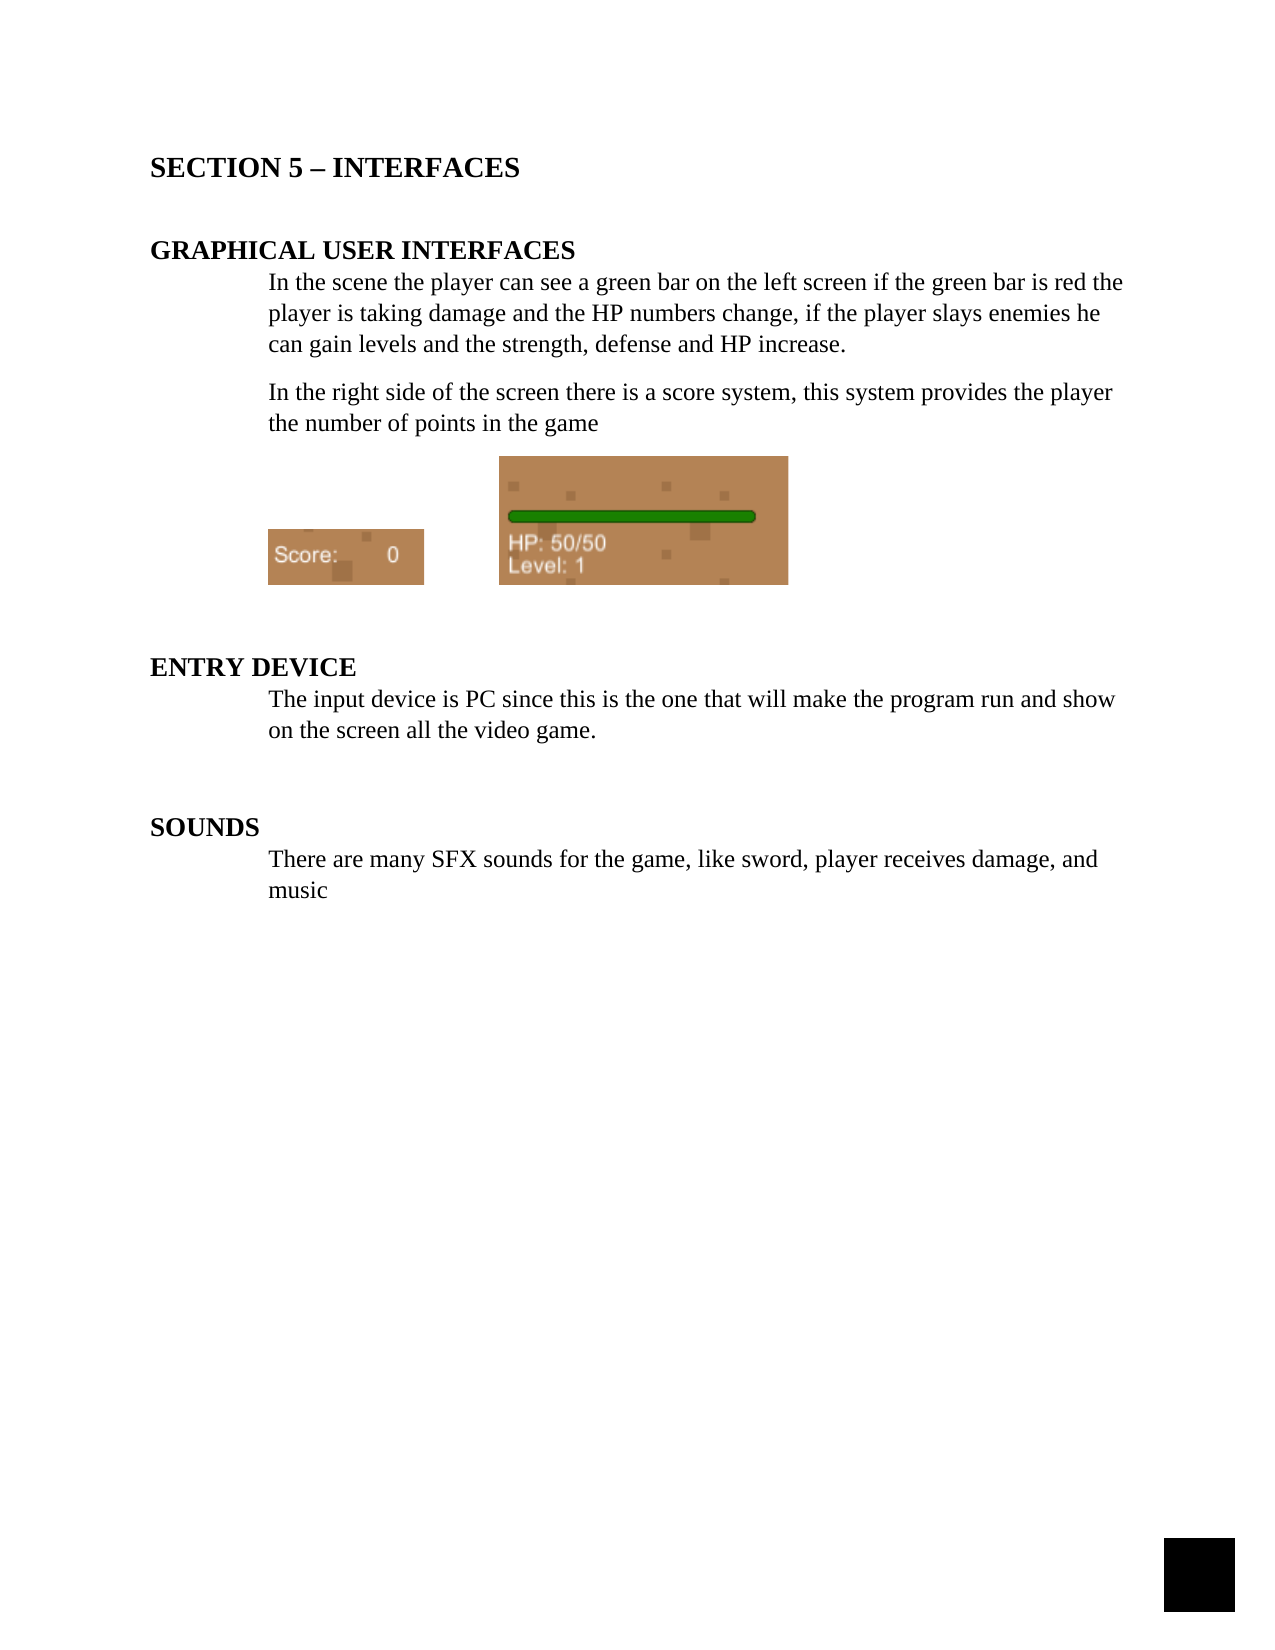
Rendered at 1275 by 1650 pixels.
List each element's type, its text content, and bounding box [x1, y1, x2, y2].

subtitle GRAPHICAL USER INTERFACES [150, 234, 1125, 265]
picture [499, 456, 789, 585]
text In the scene the player can see a green bar on the left screen if the green bar is red the player is taking damage and the HP numbers change, if the player slays enemies he can gain levels and the strength, defense and HP increase. [268, 267, 1125, 358]
text In the right side of the screen there is a score system, this system provides the player the number of points in the game [268, 377, 1125, 437]
subtitle SOUNDS [150, 811, 1125, 842]
picture [268, 529, 425, 585]
text The input device is PC since this is the one that will make the program run and show on the screen all the video game. [268, 684, 1125, 744]
subtitle SECTION 5 – INTERFACES [150, 150, 1125, 183]
subtitle ENTRY DEVICE [150, 651, 1125, 682]
text There are many SFX sounds for the game, like sword, player receives damage, and music [268, 844, 1125, 904]
